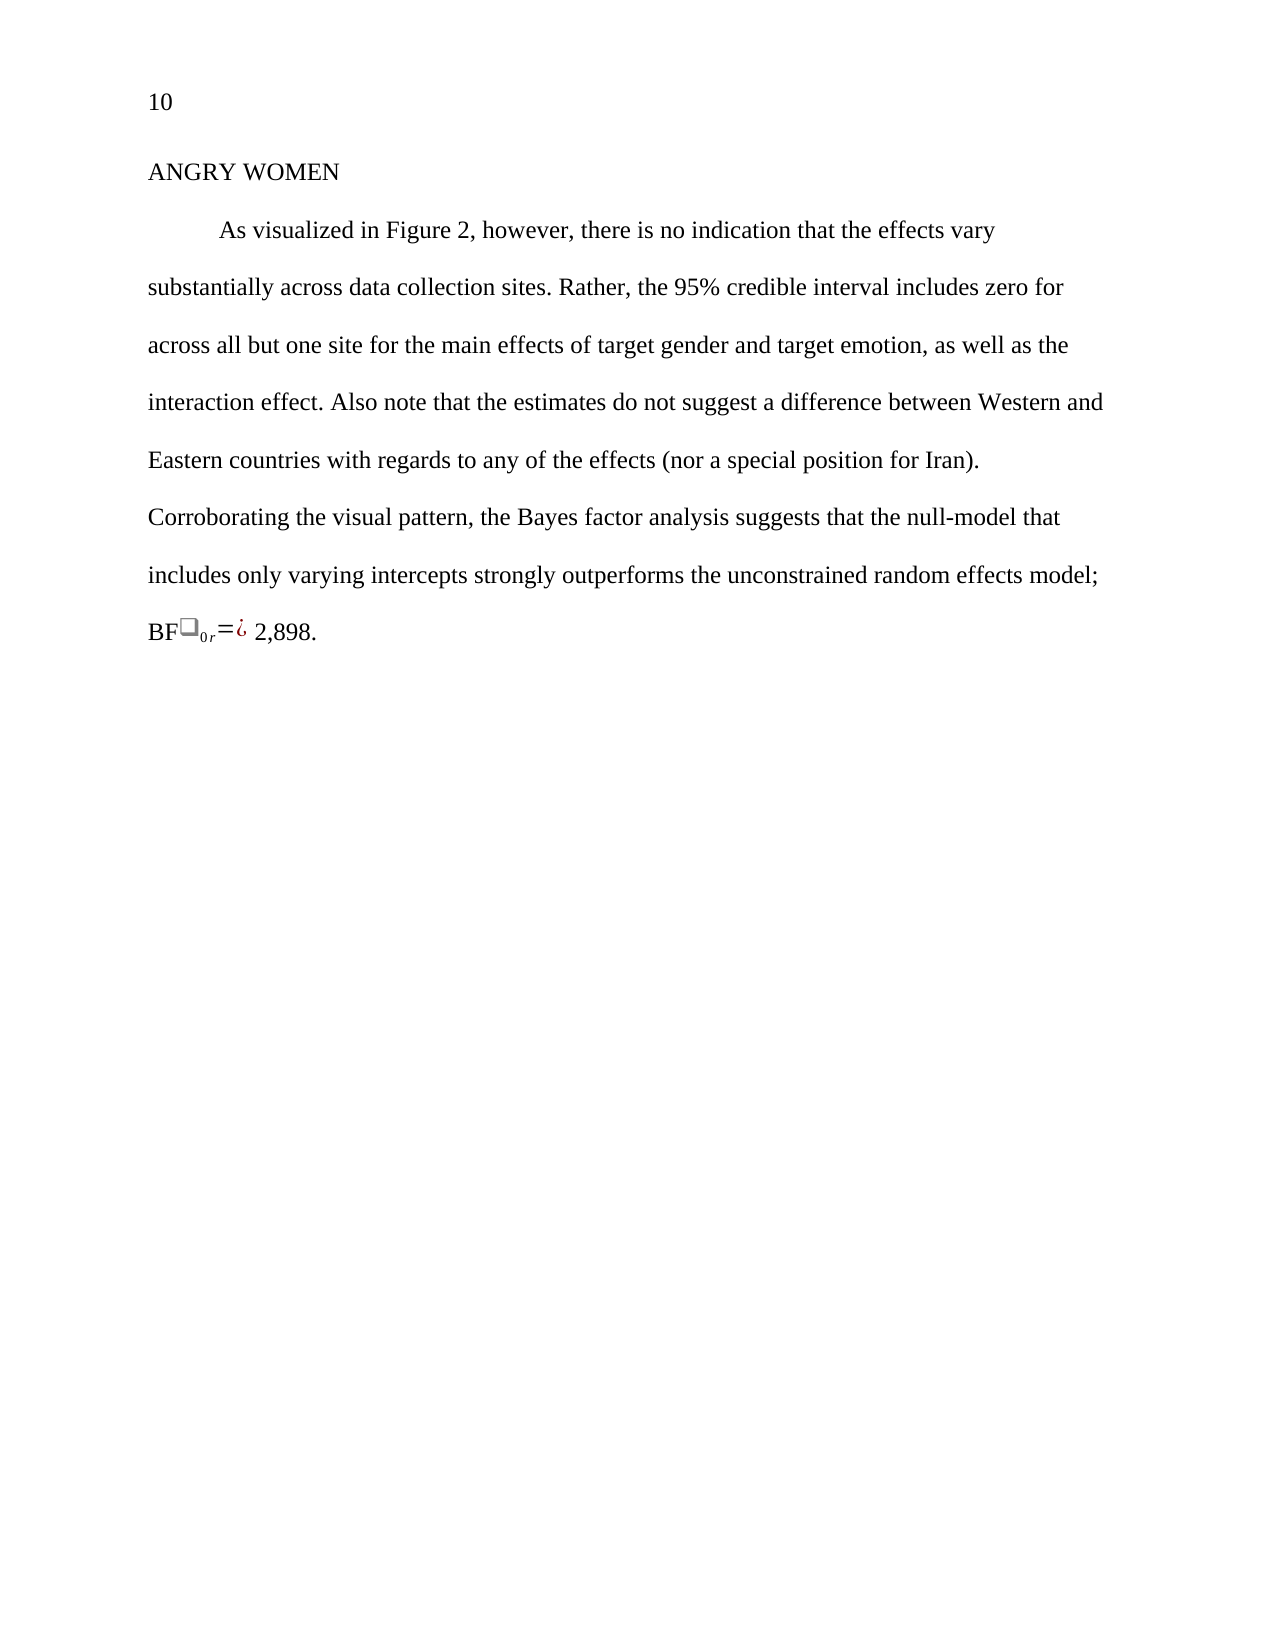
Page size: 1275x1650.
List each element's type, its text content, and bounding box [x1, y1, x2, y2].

text As visualized in Figure 2, however, there is no indication that the effects vary substantially across data collection sites. Rather, the 95% credible interval includes zero for across all but one site for the main effects of target gender and target emotion, as well as the interaction effect. Also note that the estimates do not suggest a difference between Western and Eastern countries with regards to any of the effects (nor a special position for Iran). Corroborating the visual pattern, the Bayes factor analysis suggests that the null-model that includes only varying intercepts strongly outperforms the unconstrained random effects model; BF 2,898. [148, 215, 1127, 646]
